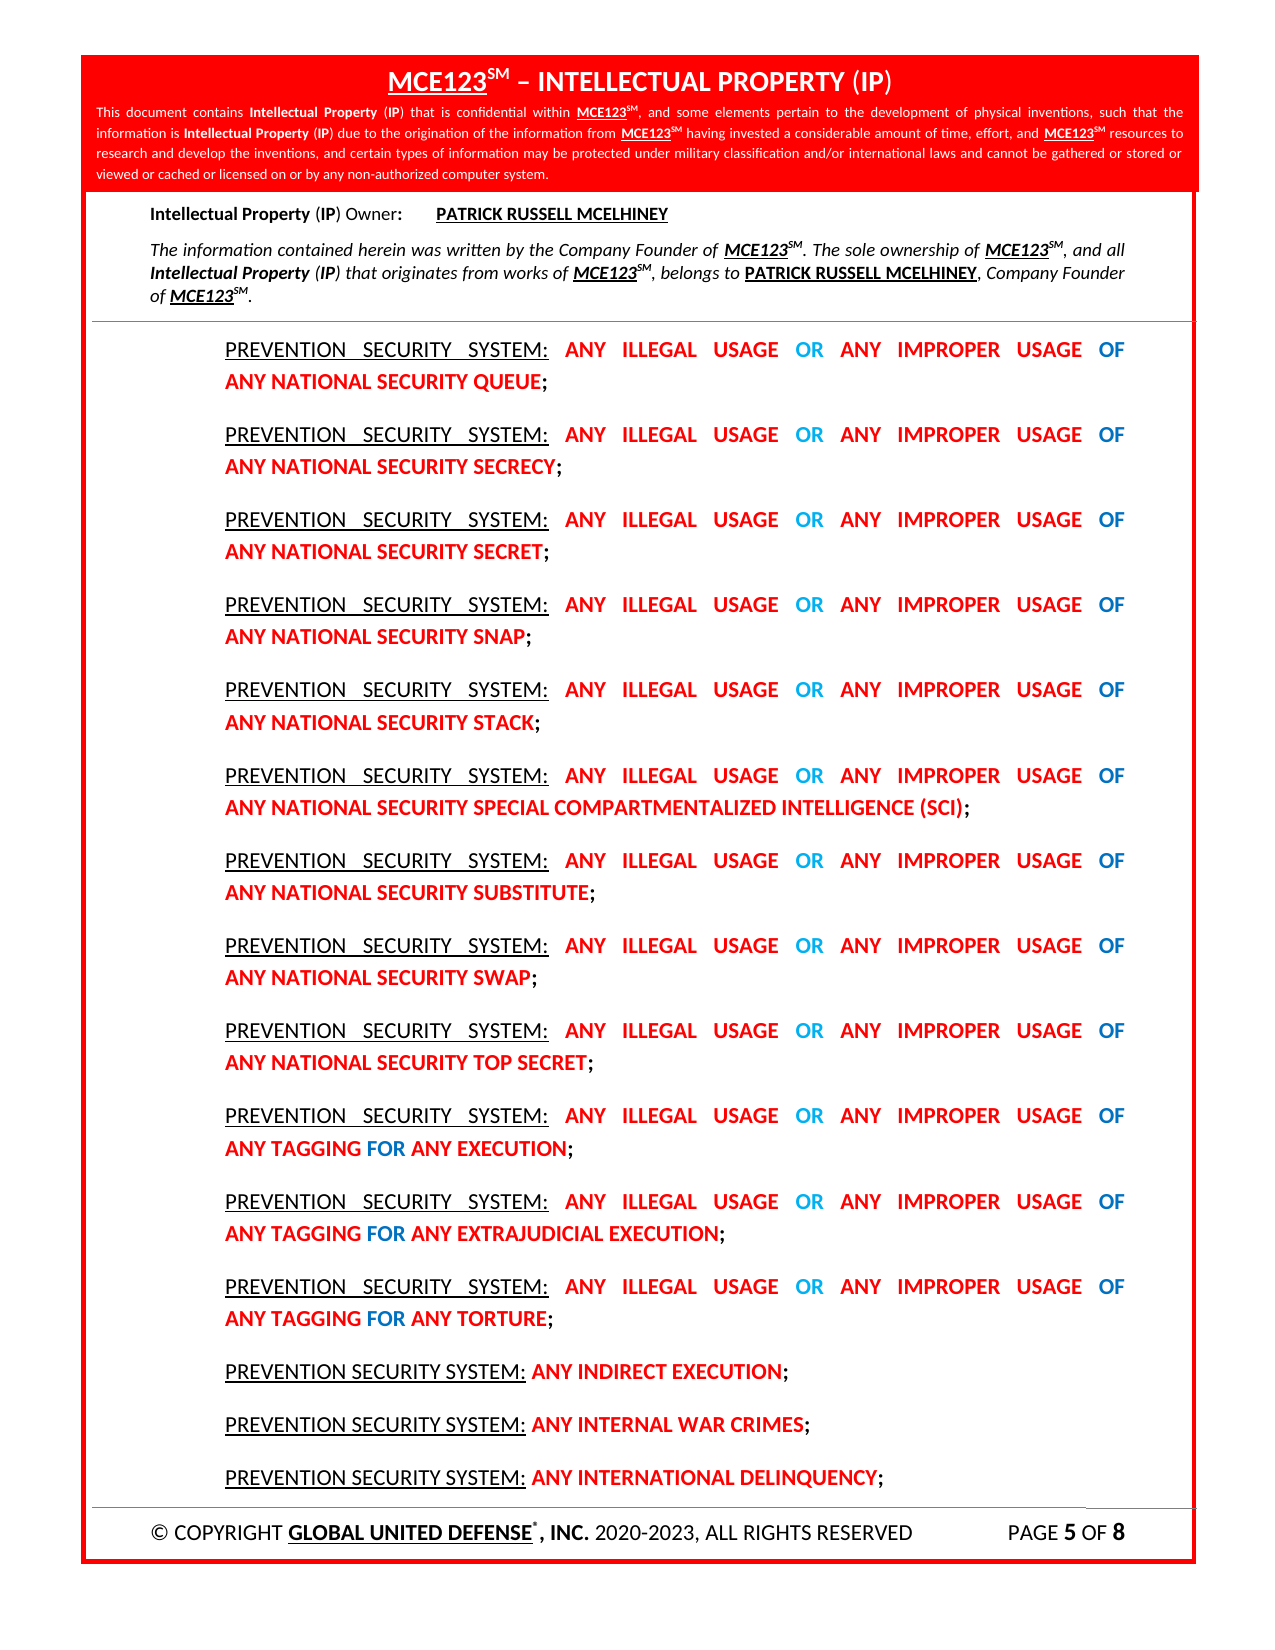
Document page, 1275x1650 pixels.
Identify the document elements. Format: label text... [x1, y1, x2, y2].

text PREVENTION SECURITY SYSTEM: ANY ILLEGAL USAGE OR ANY IMPROPER USAGE OF ANY TAGGING FOR ANY EXTRAJUDICIAL EXECUTION; [225, 1187, 1125, 1247]
text PREVENTION SECURITY SYSTEM: ANY ILLEGAL USAGE OR ANY IMPROPER USAGE OF ANY NATIONAL SECURITY SNAP; [225, 590, 1125, 651]
text PREVENTION SECURITY SYSTEM: ANY ILLEGAL USAGE OR ANY IMPROPER USAGE OF ANY TAGGING FOR ANY EXECUTION; [225, 1102, 1125, 1162]
text PREVENTION SECURITY SYSTEM: ANY INTERNAL WAR CRIMES; [187, 1410, 1125, 1438]
text PREVENTION SECURITY SYSTEM: ANY INTERNATIONAL DELINQUENCY; [187, 1463, 1125, 1491]
text PREVENTION SECURITY SYSTEM: ANY ILLEGAL USAGE OR ANY IMPROPER USAGE OF ANY TAGGING FOR ANY TORTURE; [225, 1272, 1125, 1332]
text PREVENTION SECURITY SYSTEM: ANY ILLEGAL USAGE OR ANY IMPROPER USAGE OF ANY NATIONAL SECURITY SPECIAL COMPARTMENTALIZED INTELLIGENCE (SCI); [225, 761, 1125, 821]
text PREVENTION SECURITY SYSTEM: ANY ILLEGAL USAGE OR ANY IMPROPER USAGE OF ANY NATIONAL SECURITY SECRECY; [225, 420, 1125, 480]
text PREVENTION SECURITY SYSTEM: ANY ILLEGAL USAGE OR ANY IMPROPER USAGE OF ANY NATIONAL SECURITY STACK; [225, 676, 1125, 736]
text PREVENTION SECURITY SYSTEM: ANY ILLEGAL USAGE OR ANY IMPROPER USAGE OF ANY NATIONAL SECURITY SWAP; [225, 931, 1125, 991]
text PREVENTION SECURITY SYSTEM: ANY ILLEGAL USAGE OR ANY IMPROPER USAGE OF ANY NATIONAL SECURITY SECRET; [225, 505, 1125, 565]
text PREVENTION SECURITY SYSTEM: ANY ILLEGAL USAGE OR ANY IMPROPER USAGE OF ANY NATIONAL SECURITY TOP SECRET; [225, 1016, 1125, 1077]
text PREVENTION SECURITY SYSTEM: ANY INDIRECT EXECUTION; [187, 1357, 1125, 1385]
text PREVENTION SECURITY SYSTEM: ANY ILLEGAL USAGE OR ANY IMPROPER USAGE OF ANY NATIONAL SECURITY SUBSTITUTE; [225, 846, 1125, 906]
text PREVENTION SECURITY SYSTEM: ANY ILLEGAL USAGE OR ANY IMPROPER USAGE OF ANY NATIONAL SECURITY QUEUE; [225, 335, 1125, 395]
